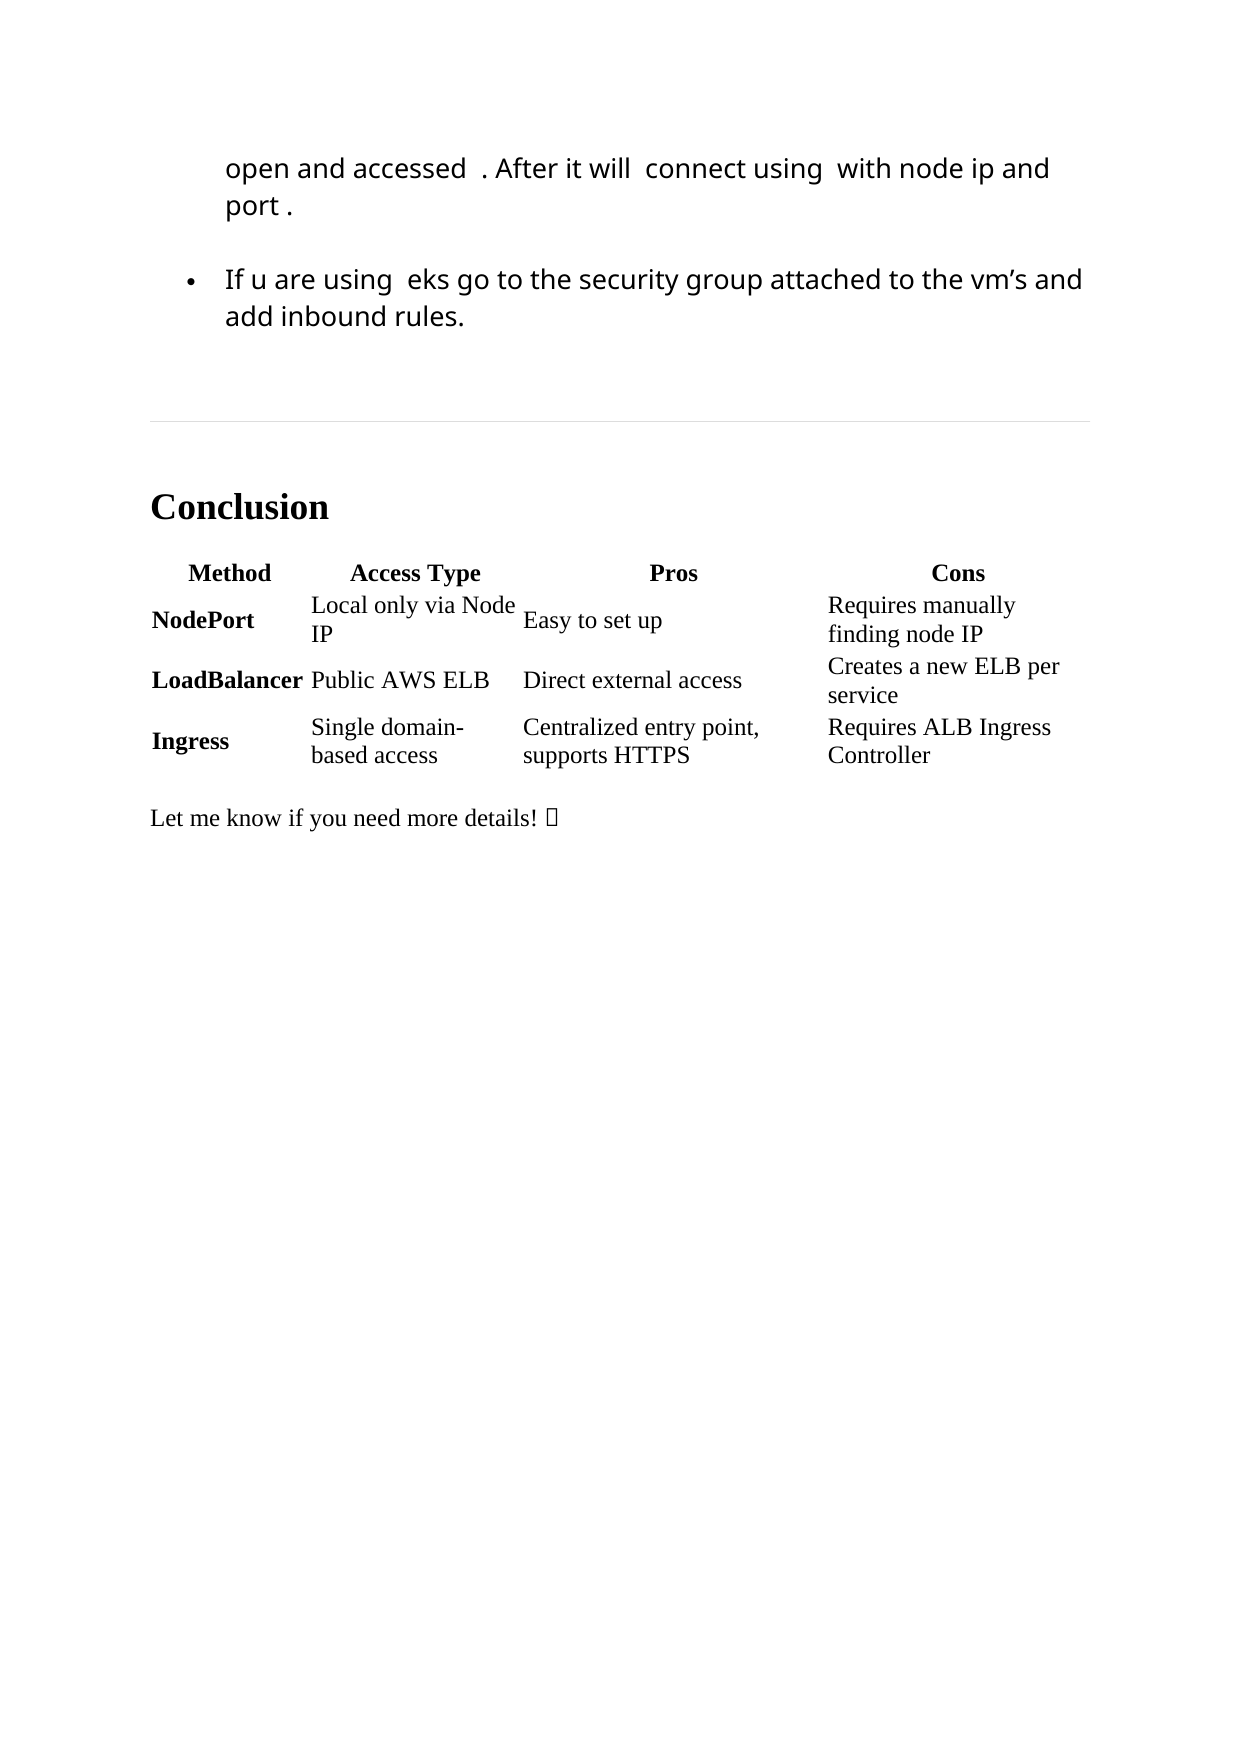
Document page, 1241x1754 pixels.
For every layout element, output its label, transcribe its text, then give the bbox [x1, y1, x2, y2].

table_cell Local only via Node IP [309, 589, 521, 649]
table_header Cons [826, 557, 1090, 589]
table_cell Easy to set up [521, 589, 826, 649]
table_cell NodePort [150, 589, 309, 649]
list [187, 150, 1090, 224]
table_cell Requires ALB Ingress Controller [826, 710, 1090, 771]
text Conclusion [150, 485, 1090, 528]
table_cell Centralized entry point, supports HTTPS [521, 710, 826, 771]
table_cell Ingress [150, 710, 309, 771]
table_cell Public AWS ELB [309, 650, 521, 710]
table_cell Single domain-based access [309, 710, 521, 771]
table_cell Requires manually finding node IP [826, 589, 1090, 649]
table_header Pros [521, 557, 826, 589]
table_cell LoadBalancer [150, 650, 309, 710]
list If u are using eks go to the security group attached to the vm’s and add inbound rules. [187, 261, 1090, 334]
text Let me know if you need more details! 🚀 [150, 800, 1090, 834]
table_header Access Type [309, 557, 521, 589]
table_header Method [150, 557, 309, 589]
table_cell Creates a new ELB per service [826, 650, 1090, 710]
table_cell Direct external access [521, 650, 826, 710]
